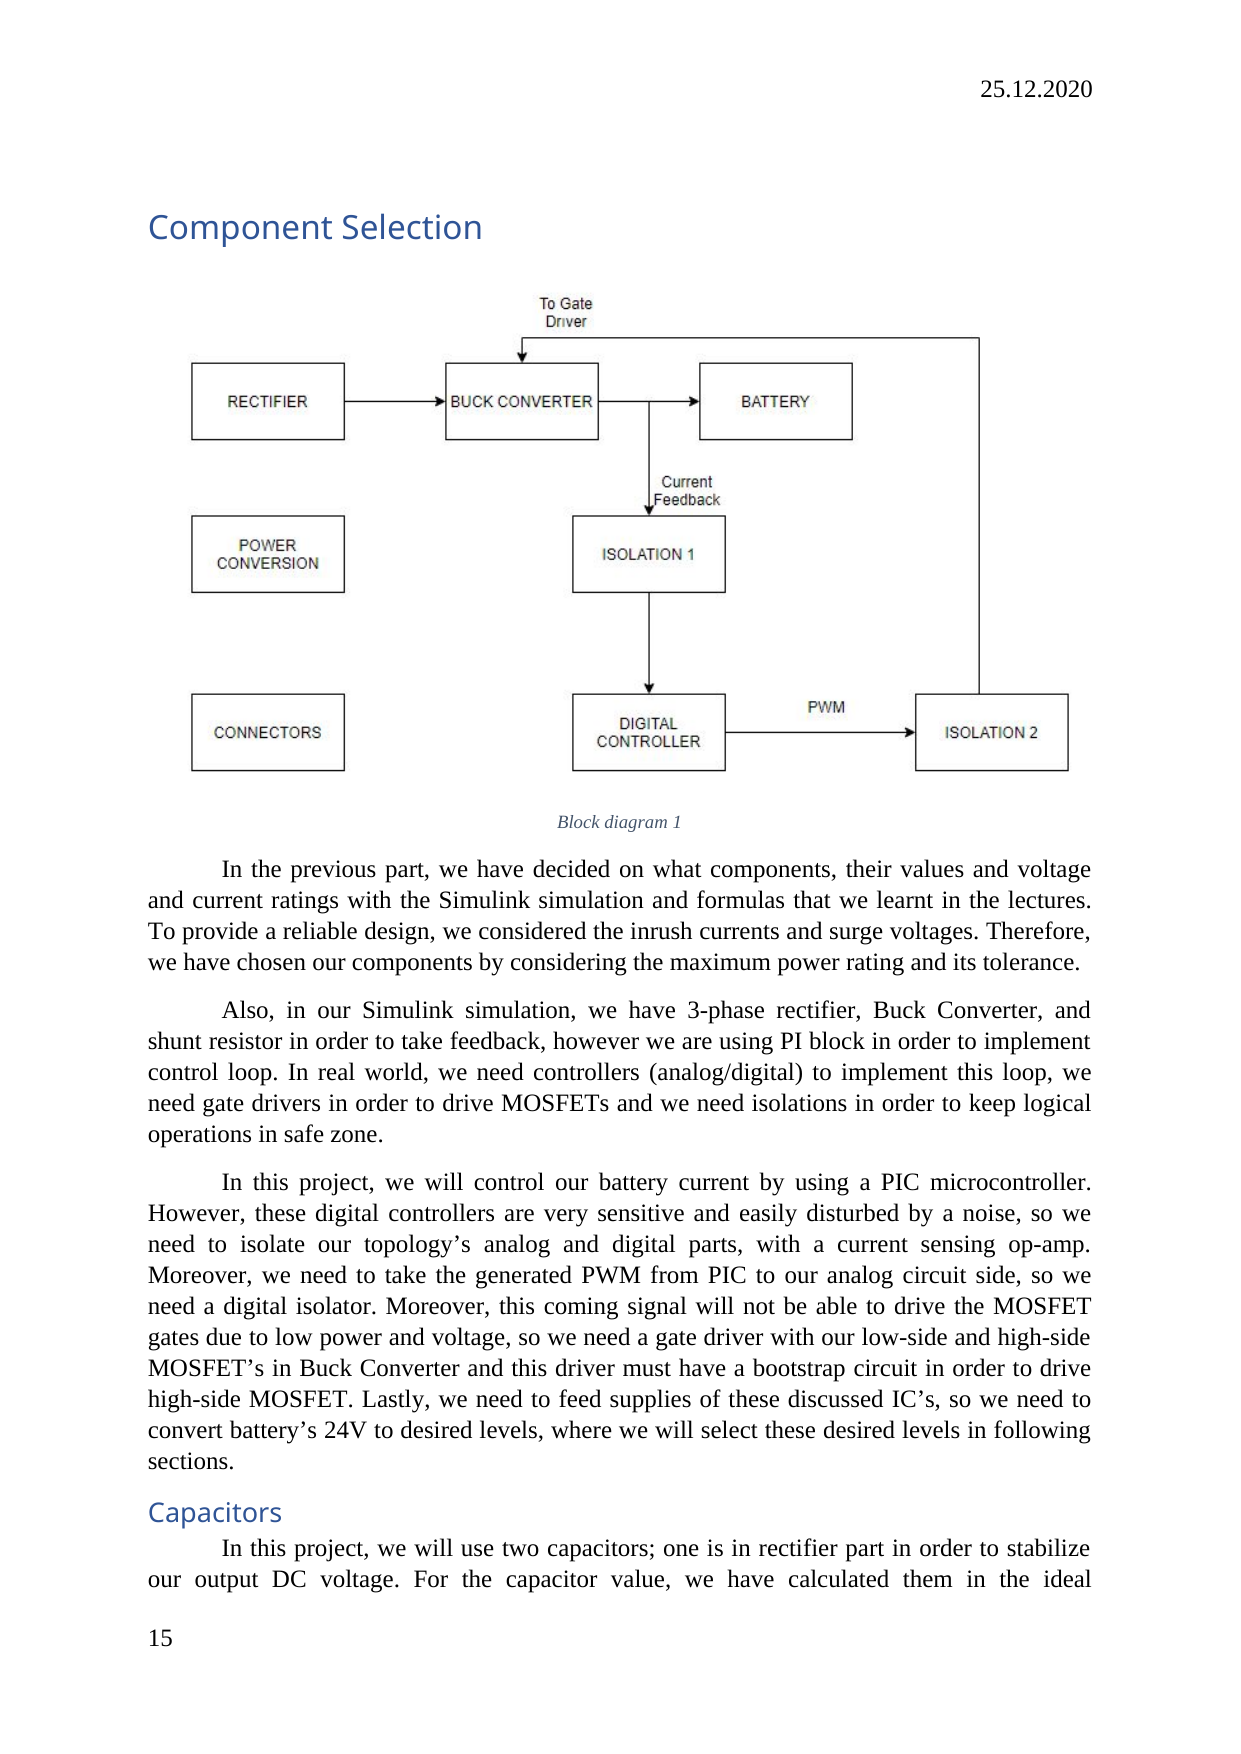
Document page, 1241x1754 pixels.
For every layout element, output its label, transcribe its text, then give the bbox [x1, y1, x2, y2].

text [148, 1533, 1093, 1593]
text Also, in our Simulink simulation, we have 3-phase rectifier, Buck Converter, and shunt resistor in order to take feedback, however we are using PI block in order to implement control loop. In real world, we need controllers (analog/digital) to implement this loop, we need gate drivers in order to drive MOSFETs and we need isolations in order to keep logical operations in safe zone. [148, 995, 1093, 1148]
subtitle Capacitors [148, 1494, 1093, 1531]
subtitle Component Selection [148, 204, 1093, 249]
text Block diagram 1 [148, 811, 1093, 833]
text In the previous part, we have decided on what components, their values and voltage and current ratings with the Simulink simulation and formulas that we learnt in the lectures. To provide a reliable design, we considered the inrush currents and surge voltages. Therefore, we have chosen our components by considering the maximum power rating and its tolerance. [148, 854, 1093, 976]
picture [147, 252, 1093, 793]
text In this project, we will control our battery current by using a PIC microcontroller. However, these digital controllers are very sensitive and easily disturbed by a noise, so we need to isolate our topology’s analog and digital parts, with a current sensing op-amp. Moreover, we need to take the generated PWM from PIC to our analog circuit side, so we need a digital isolator. Moreover, this coming signal will not be able to drive the MOSFET gates due to low power and voltage, so we need a gate driver with our low-side and high-side MOSFET’s in Buck Converter and this driver must have a bootstrap circuit in order to drive high-side MOSFET. Lastly, we need to feed supplies of these discussed IC’s, so we need to convert battery’s 24V to desired levels, where we will select these desired levels in following sections. [148, 1167, 1093, 1475]
